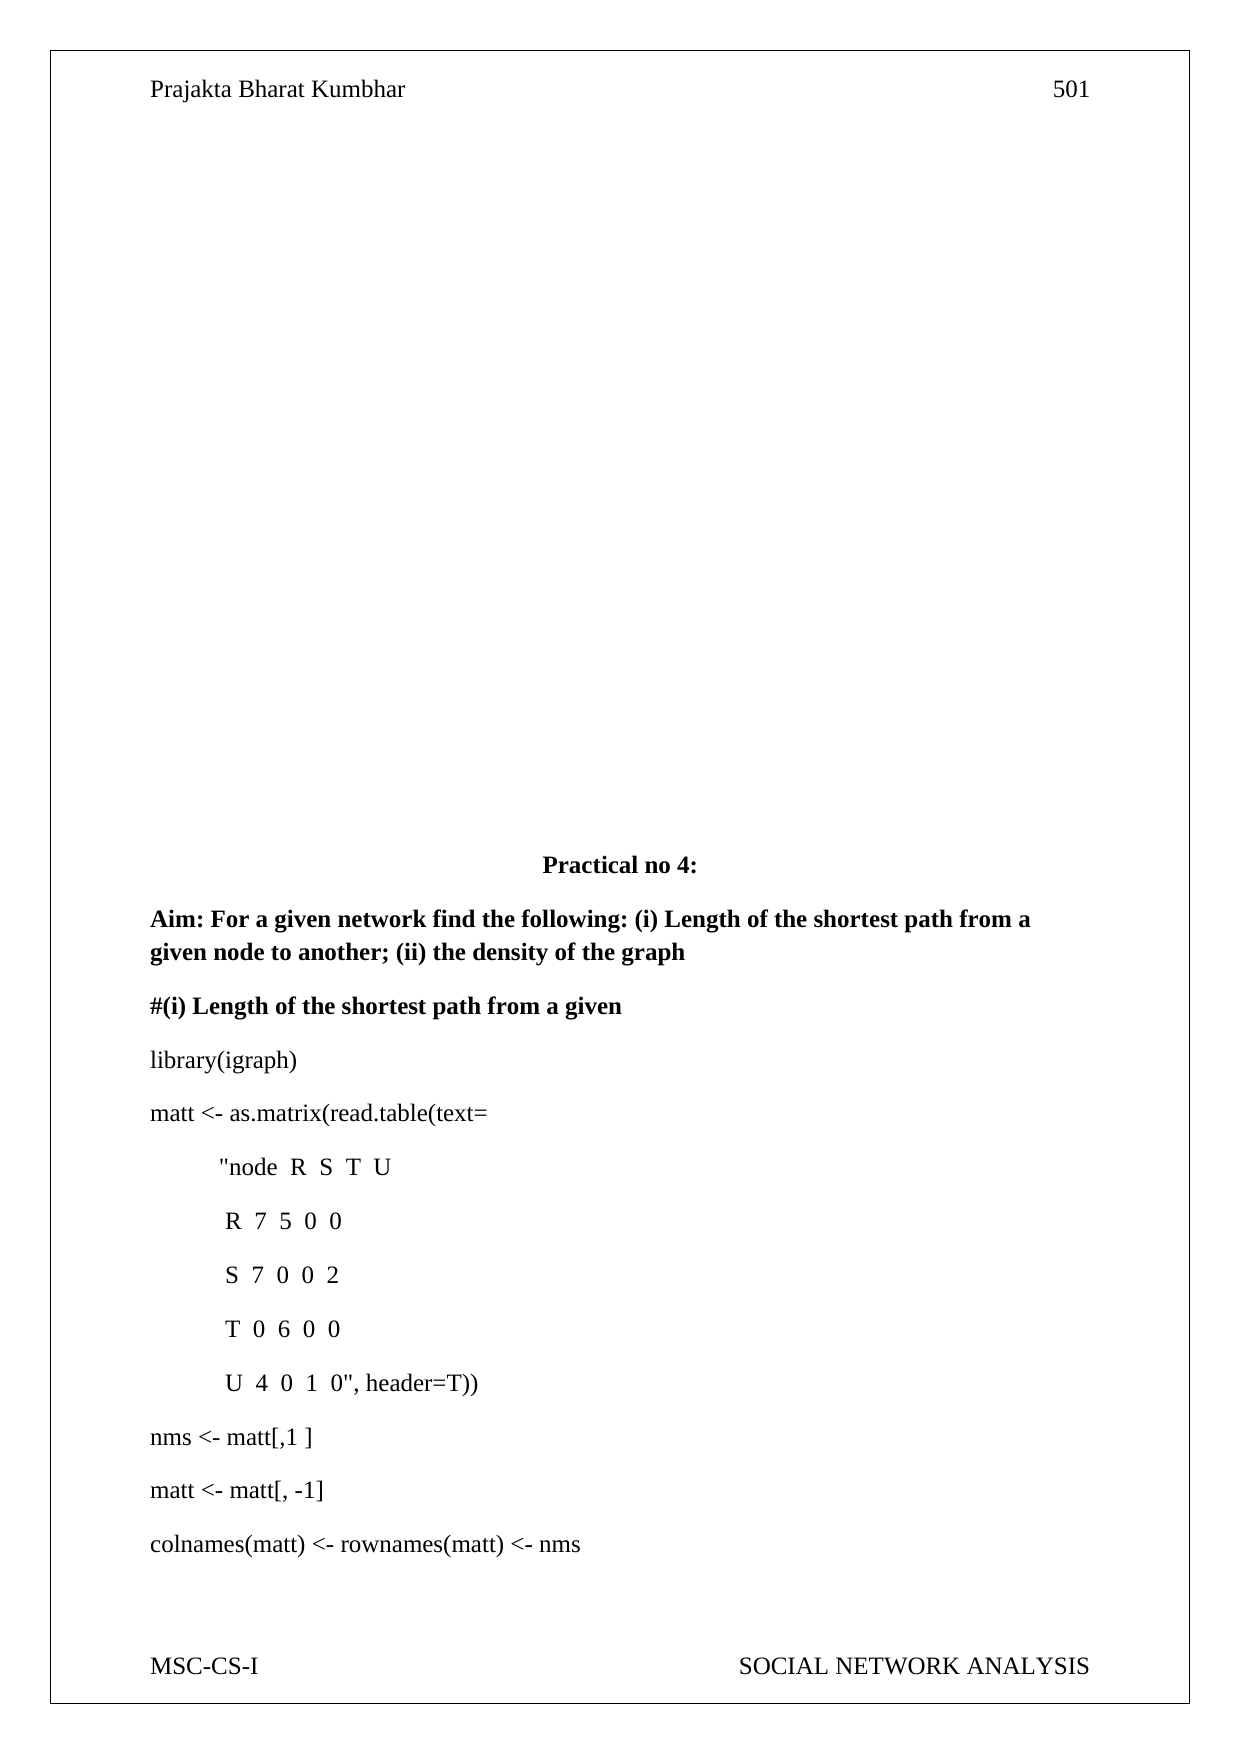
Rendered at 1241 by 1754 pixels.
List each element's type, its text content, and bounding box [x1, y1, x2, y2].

text Practical no 4: [150, 850, 1090, 879]
text library(igraph) [150, 1045, 1090, 1073]
text S 7 0 0 2 [150, 1260, 1090, 1289]
text T 0 6 0 0 [150, 1314, 1090, 1343]
text #(i) Length of the shortest path from a given [150, 991, 1090, 1019]
text nms <- matt[,1 ] [150, 1422, 1090, 1450]
text U 4 0 1 0", header=T)) [150, 1368, 1090, 1397]
text matt <- as.matrix(read.table(text= [150, 1098, 1090, 1127]
text colnames(matt) <- rownames(matt) <- nms [150, 1529, 1090, 1558]
text R 7 5 0 0 [150, 1206, 1090, 1235]
text Aim: For a given network find the following: (i) Length of the shortest path from a given node to another; (ii) the density of the graph [150, 904, 1090, 966]
text "node R S T U [150, 1152, 1090, 1181]
text matt <- matt[, -1] [150, 1476, 1090, 1504]
